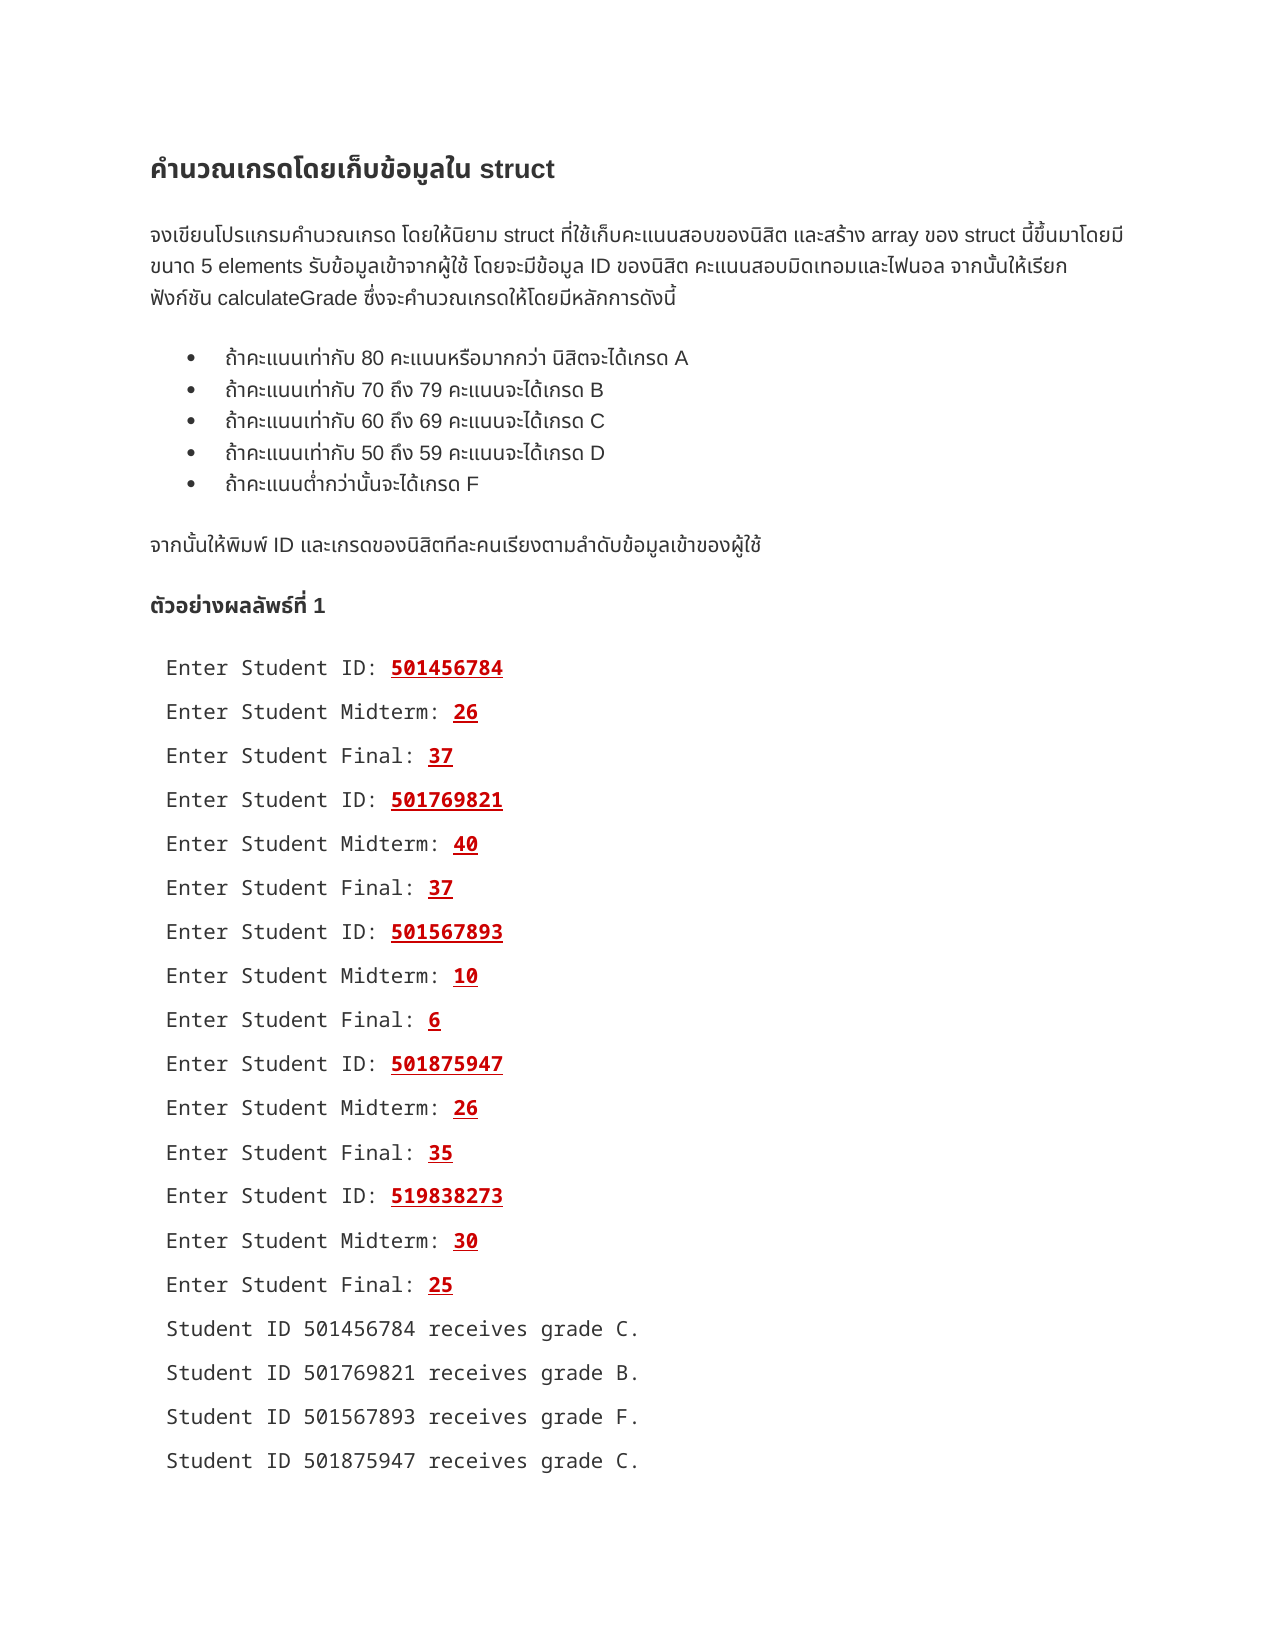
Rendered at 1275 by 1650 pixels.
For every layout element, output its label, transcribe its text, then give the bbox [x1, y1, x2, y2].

text Student ID 501769821 receives grade B. [166, 1358, 1109, 1386]
text Enter Student ID: 519838273 [166, 1182, 1109, 1210]
text Student ID 501567893 receives grade F. [166, 1402, 1109, 1430]
text Enter Student ID: 501875947 [166, 1049, 1109, 1078]
text Enter Student Midterm: 40 [166, 829, 1109, 858]
text จงเขียนโปรแกรมคำนวณเกรด โดยให้นิยาม struct ที่ใช้เก็บคะแนนสอบของนิสิต และสร้าง array ของ struct นี้ขึ้นมาโดยมีขนาด 5 elements รับข้อมูลเข้าจากผู้ใช้ โดยจะมีข้อมูล ID ของนิสิต คะแนนสอบมิดเทอมและไฟนอล จากนั้นให้เรียกฟังก์ชัน calculateGrade ซึ่งจะคำนวณเกรดให้โดยมีหลักการดังนี้ [150, 220, 1125, 314]
text Enter Student ID: 501567893 [166, 917, 1109, 946]
list ถ้าคะแนนเท่ากับ 60 ถึง 69 คะแนนจะได้เกรด C [187, 407, 1125, 438]
text Enter Student Final: 25 [166, 1270, 1109, 1298]
text Enter Student Midterm: 30 [166, 1226, 1109, 1254]
text Enter Student Midterm: 26 [166, 697, 1109, 725]
text Enter Student Final: 6 [166, 1005, 1109, 1034]
text Student ID 501875947 receives grade C. [166, 1446, 1109, 1474]
text ตัวอย่างผลลัพธ์ที่ 1 [150, 591, 1125, 624]
text Student ID 501456784 receives grade C. [166, 1314, 1109, 1342]
list ถ้าคะแนนเท่ากับ 80 คะแนนหรือมากกว่า นิสิตจะได้เกรด A [187, 344, 1125, 375]
text Enter Student Final: 37 [166, 741, 1109, 769]
list ถ้าคะแนนเท่ากับ 50 ถึง 59 คะแนนจะได้เกรด D [187, 438, 1125, 469]
text Enter Student Final: 37 [166, 873, 1109, 902]
text Enter Student Midterm: 26 [166, 1093, 1109, 1122]
text Enter Student Final: 35 [166, 1138, 1109, 1166]
list ถ้าคะแนนเท่ากับ 70 ถึง 79 คะแนนจะได้เกรด B [187, 375, 1125, 407]
text Enter Student ID: 501456784 [166, 653, 1109, 681]
text Enter Student Midterm: 10 [166, 961, 1109, 990]
text จากนั้นให้พิมพ์ ID และเกรดของนิสิตทีละคนเรียงตามลำดับข้อมูลเข้าของผู้ใช้ [150, 530, 1125, 562]
text Enter Student ID: 501769821 [166, 785, 1109, 813]
text คำนวณเกรดโดยเก็บข้อมูลใน struct [150, 150, 1125, 191]
list ถ้าคะแนนต่ำกว่านั้นจะได้เกรด F [187, 469, 1125, 501]
